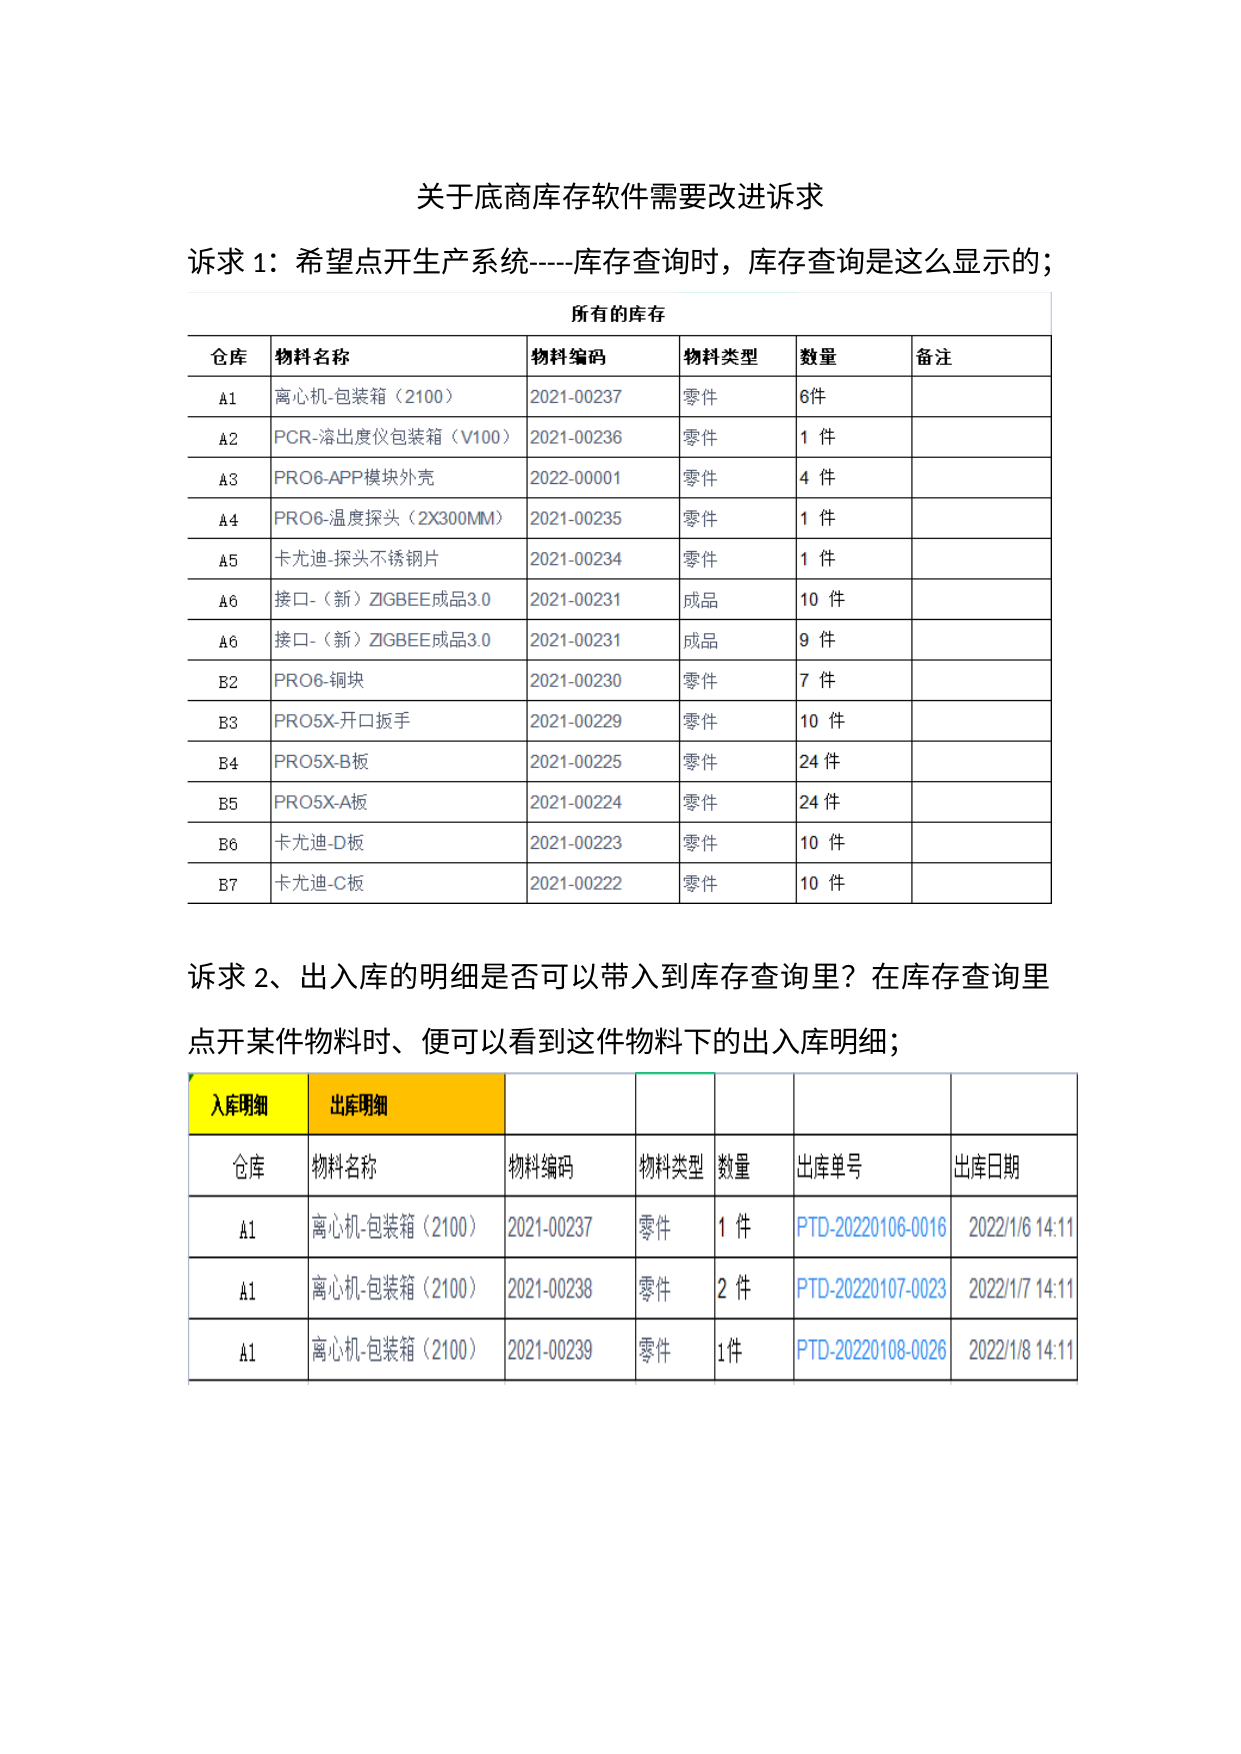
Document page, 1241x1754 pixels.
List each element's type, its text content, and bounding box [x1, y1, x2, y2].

picture [187, 1072, 1079, 1385]
picture [187, 292, 1052, 904]
text 关于底商库存软件需要改进诉求 [187, 162, 1053, 227]
list 诉求2、出入库的明细是否可以带入到库存查询里？在库存查询里点开某件物料时、便可以看到这件物料下的出入库明细； [187, 942, 1053, 1072]
list 诉求1：希望点开生产系统-----库存查询时，库存查询是这么显示的； [187, 227, 1053, 292]
